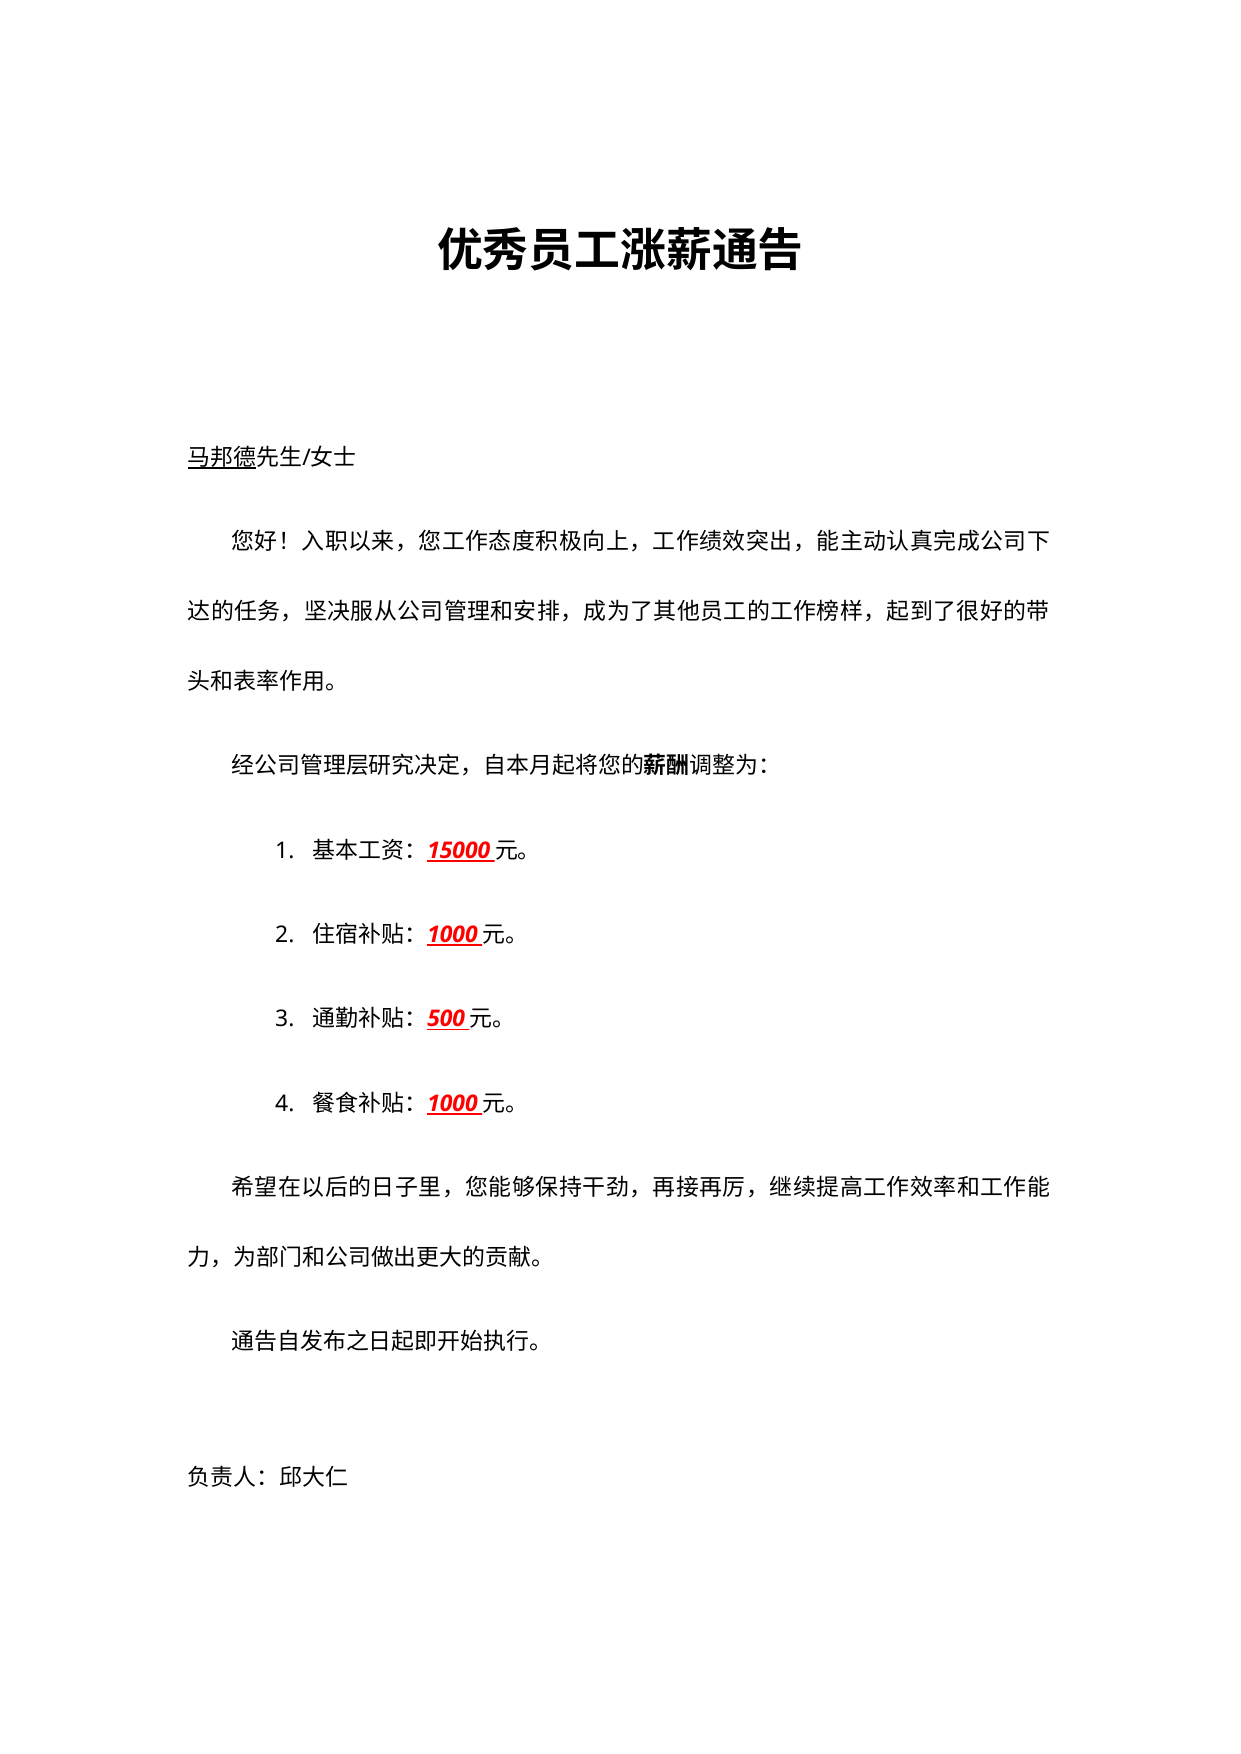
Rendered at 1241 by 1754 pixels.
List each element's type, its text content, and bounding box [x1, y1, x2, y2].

list 住宿补贴：1000元。 [275, 900, 1053, 965]
text 您好！入职以来，您工作态度积极向上，工作绩效突出，能主动认真完成公司下达的任务，坚决服从公司管理和安排，成为了其他员工的工作榜样，起到了很好的带头和表率作用。 [187, 507, 1053, 712]
text 经公司管理层研究决定，自本月起将您的薪酬调整为： [187, 732, 1053, 797]
text 马邦德先生/女士 [187, 423, 1053, 488]
list 基本工资：15000元。 [275, 816, 1053, 881]
text 希望在以后的日子里，您能够保持干劲，再接再厉，继续提高工作效率和工作能力，为部门和公司做出更大的贡献。 [187, 1153, 1053, 1288]
list 餐食补贴：1000元。 [275, 1069, 1053, 1134]
list 通勤补贴：500元。 [275, 984, 1053, 1049]
text 通告自发布之日起即开始执行。 [187, 1307, 1053, 1372]
subtitle 优秀员工涨薪通告 [187, 197, 1053, 295]
text 负责人：邱大仁 [187, 1443, 1053, 1508]
